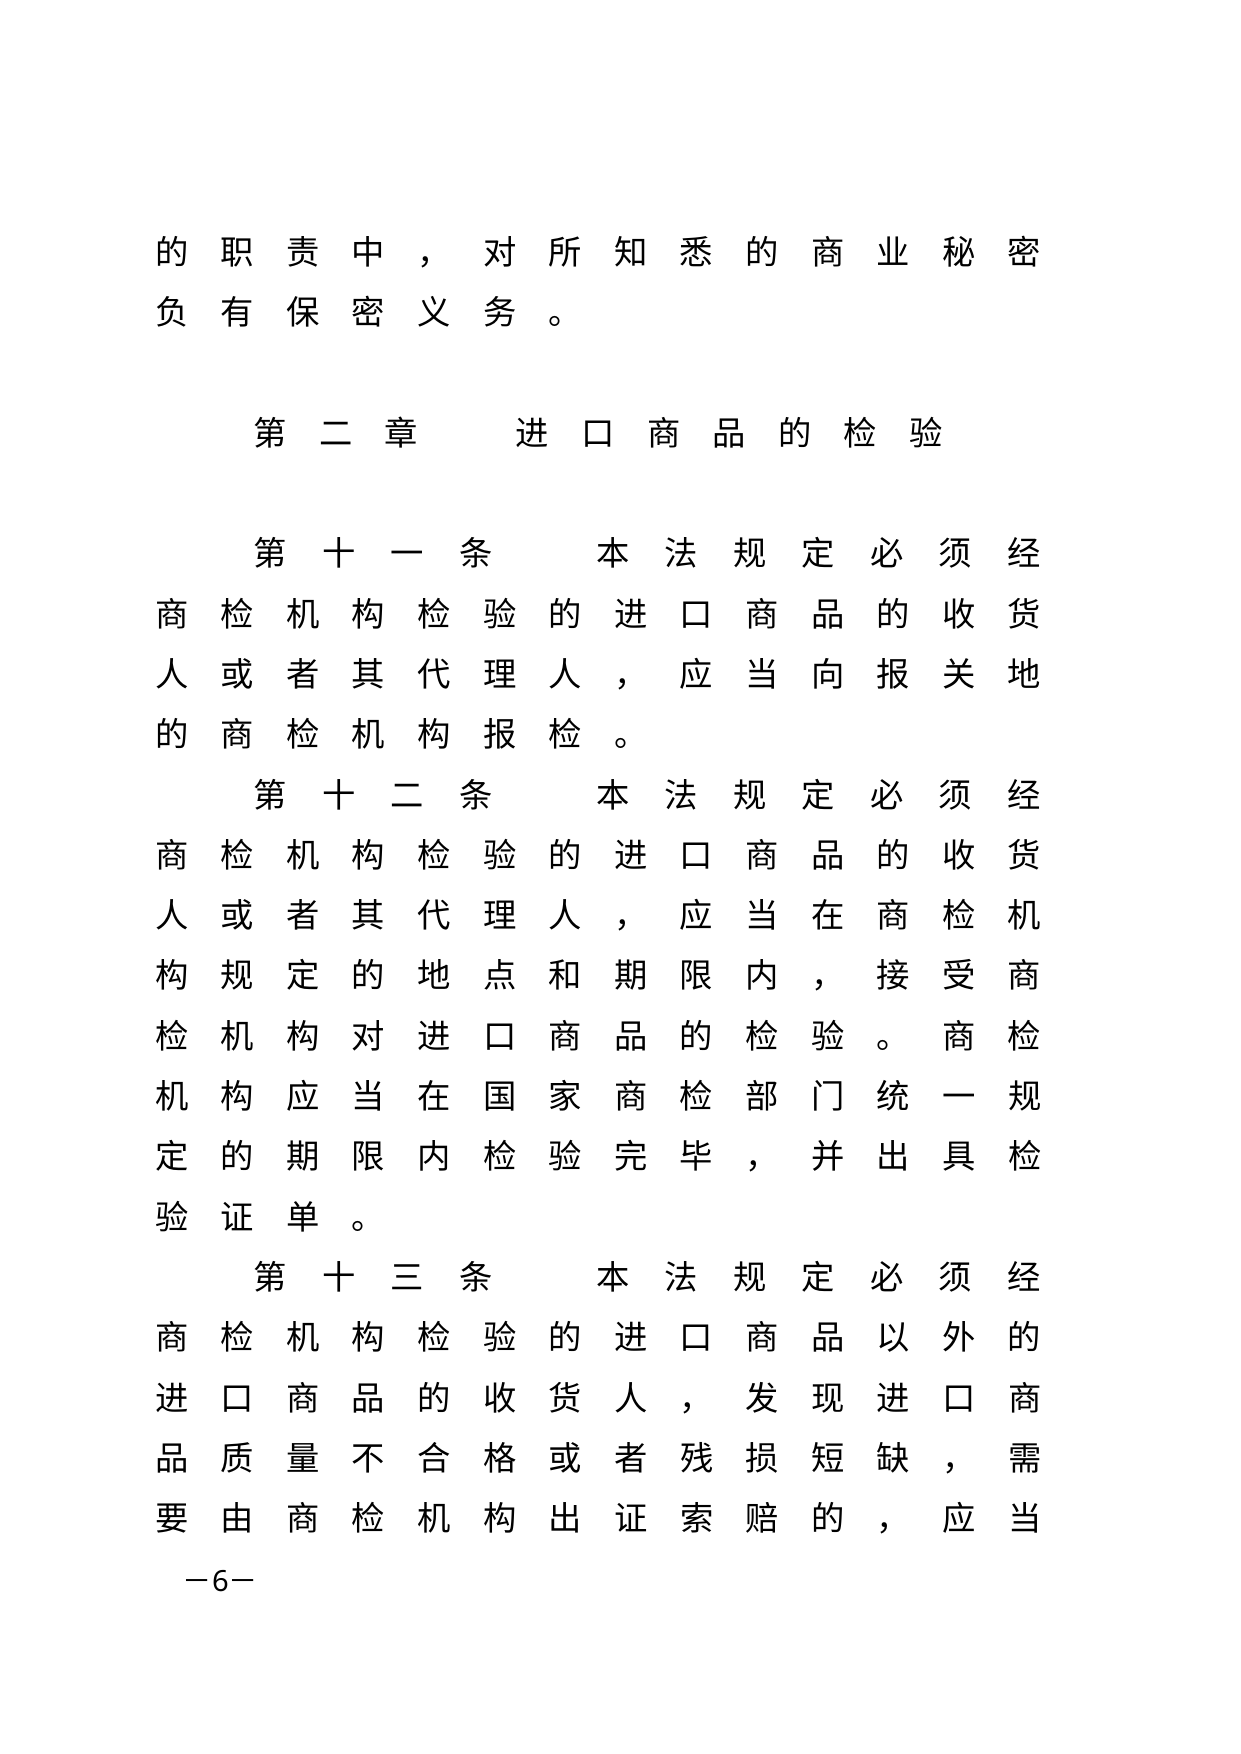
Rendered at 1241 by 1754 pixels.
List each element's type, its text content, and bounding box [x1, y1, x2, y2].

text 第十三条 本法规定必须经商检机构检验的进口商品以外的进口商品的收货人，发现进口商品质量不合格或者残损短缺，需要由商检机构出证索赔的，应当向商检机构申请检验出证。 [155, 1245, 1073, 1546]
text 第二章 进口商品的检验 [155, 400, 1073, 461]
text 第十一条 本法规定必须经商检机构检验的进口商品的收货人或者其代理人，应当向报关地的商检机构报检。 [155, 521, 1073, 762]
text 国家商检部门和商检机构的工作人员在履行进出口商品检验的职责中，对所知悉的商业秘密负有保密义务。 [155, 219, 1073, 340]
text 第十二条 本法规定必须经商检机构检验的进口商品的收货人或者其代理人，应当在商检机构规定的地点和期限内，接受商检机构对进口商品的检验。商检机构应当在国家商检部门统一规定的期限内检验完毕，并出具检验证单。 [155, 762, 1073, 1245]
